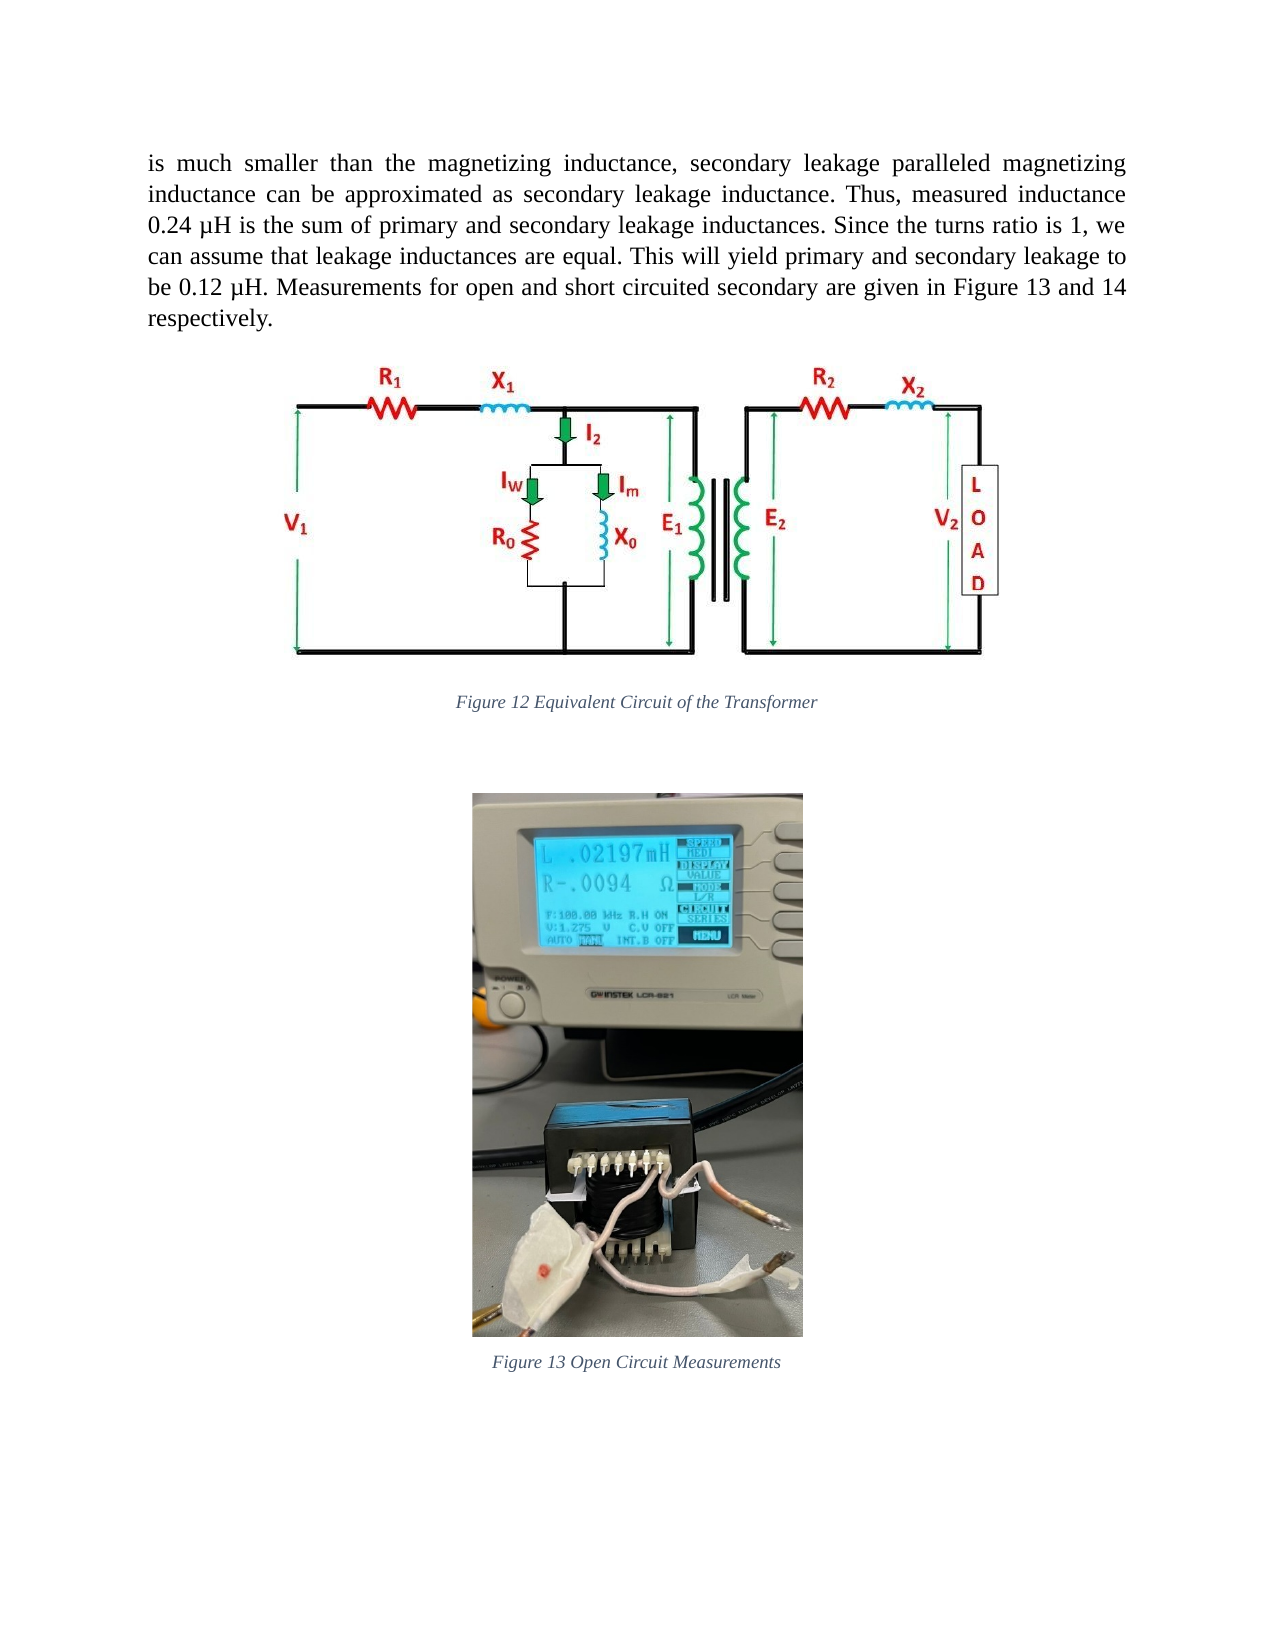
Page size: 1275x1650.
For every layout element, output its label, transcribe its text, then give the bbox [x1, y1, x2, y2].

text Figure 12 Equivalent Circuit of the Transformer [148, 691, 1127, 713]
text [148, 148, 1127, 332]
picture [268, 358, 1007, 677]
picture [472, 793, 803, 1337]
text Figure 13 Open Circuit Measurements [148, 1351, 1127, 1373]
